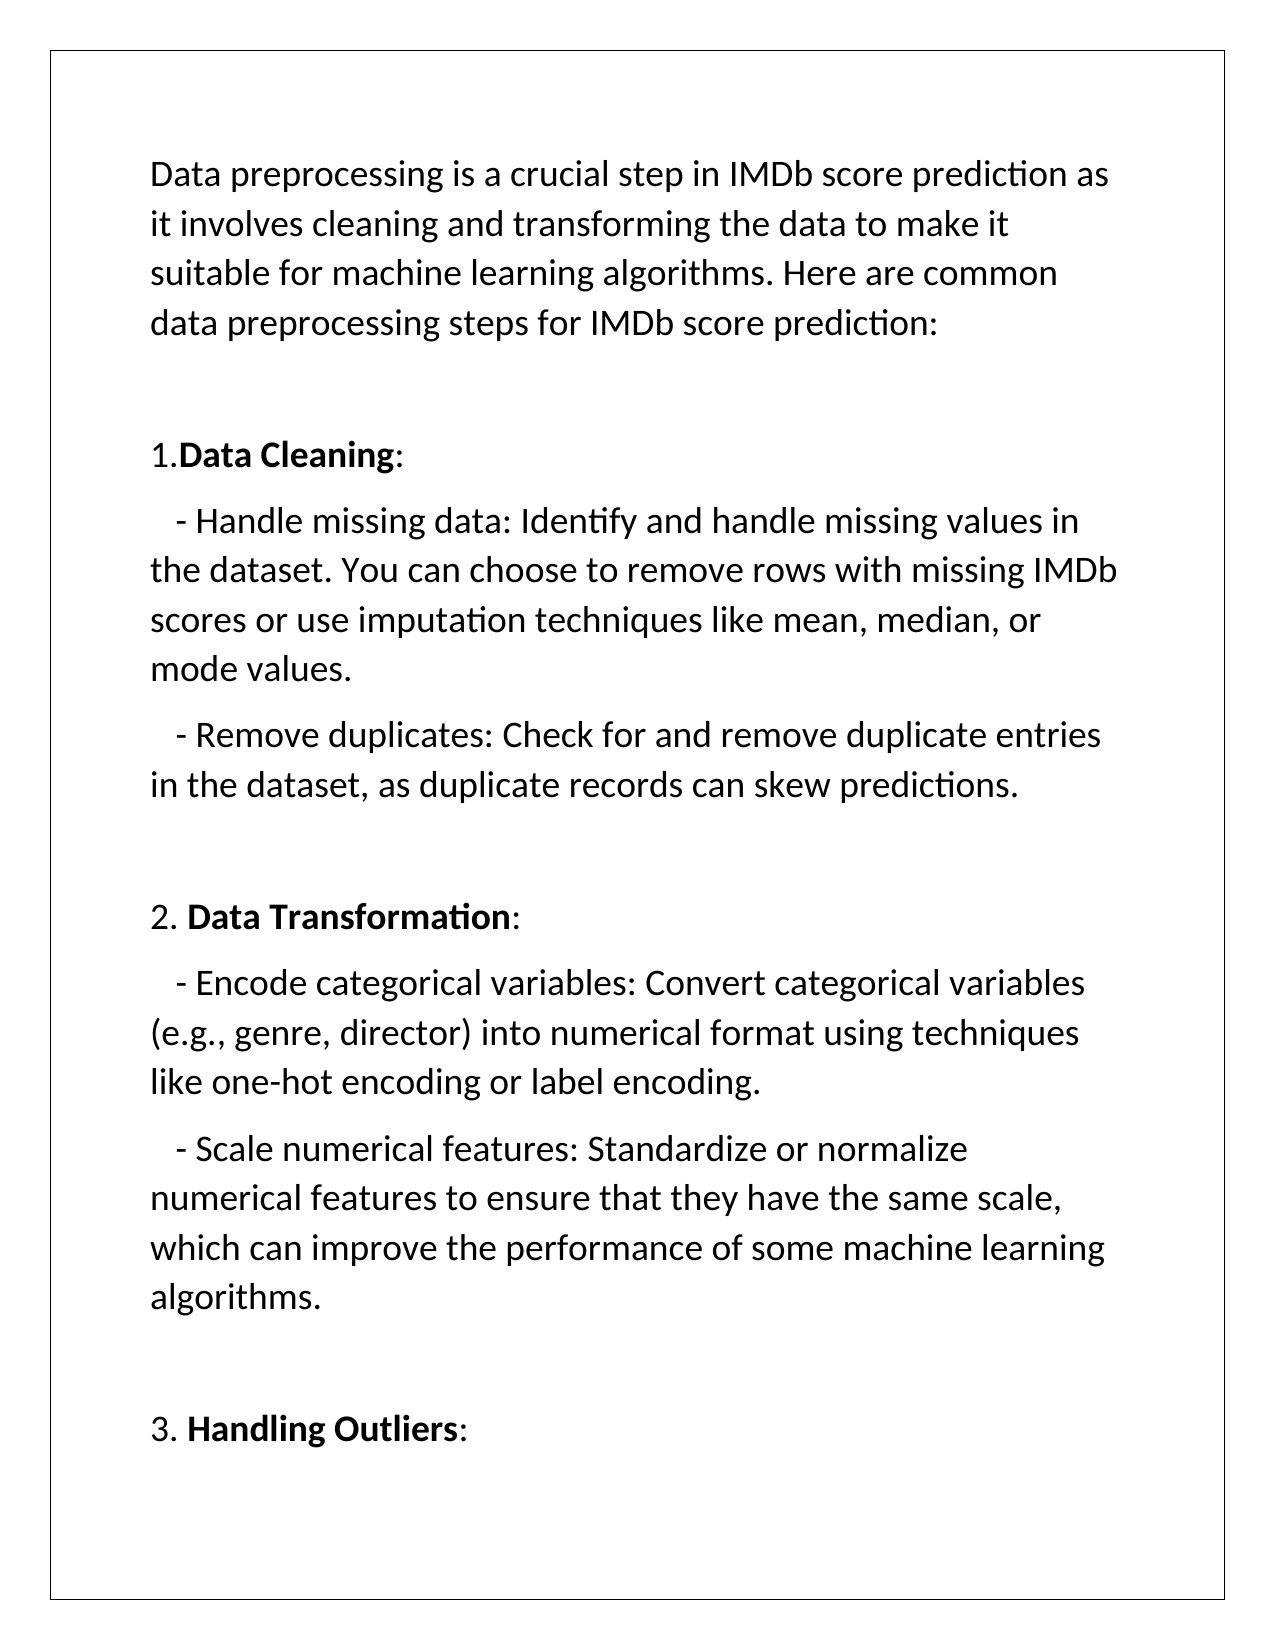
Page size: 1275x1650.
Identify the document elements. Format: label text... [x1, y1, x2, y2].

text - Scale numerical features: Standardize or normalize numerical features to ensure that they have the same scale, which can improve the performance of some machine learning algorithms. [150, 1124, 1125, 1319]
text 2. Data Transformation: [150, 893, 1125, 939]
text - Remove duplicates: Check for and remove duplicate entries in the dataset, as duplicate records can skew predictions. [150, 711, 1125, 807]
text 3. Handling Outliers: [150, 1405, 1125, 1451]
text Data preprocessing is a crucial step in IMDb score prediction as it involves cleaning and transforming the data to make it suitable for machine learning algorithms. Here are common data preprocessing steps for IMDb score prediction: [150, 150, 1125, 344]
text 1.Data Cleaning: [150, 431, 1125, 477]
text - Handle missing data: Identify and handle missing values in the dataset. You can choose to remove rows with missing IMDb scores or use imputation techniques like mean, median, or mode values. [150, 497, 1125, 691]
text - Encode categorical variables: Convert categorical variables (e.g., genre, director) into numerical format using techniques like one-hot encoding or label encoding. [150, 959, 1125, 1104]
